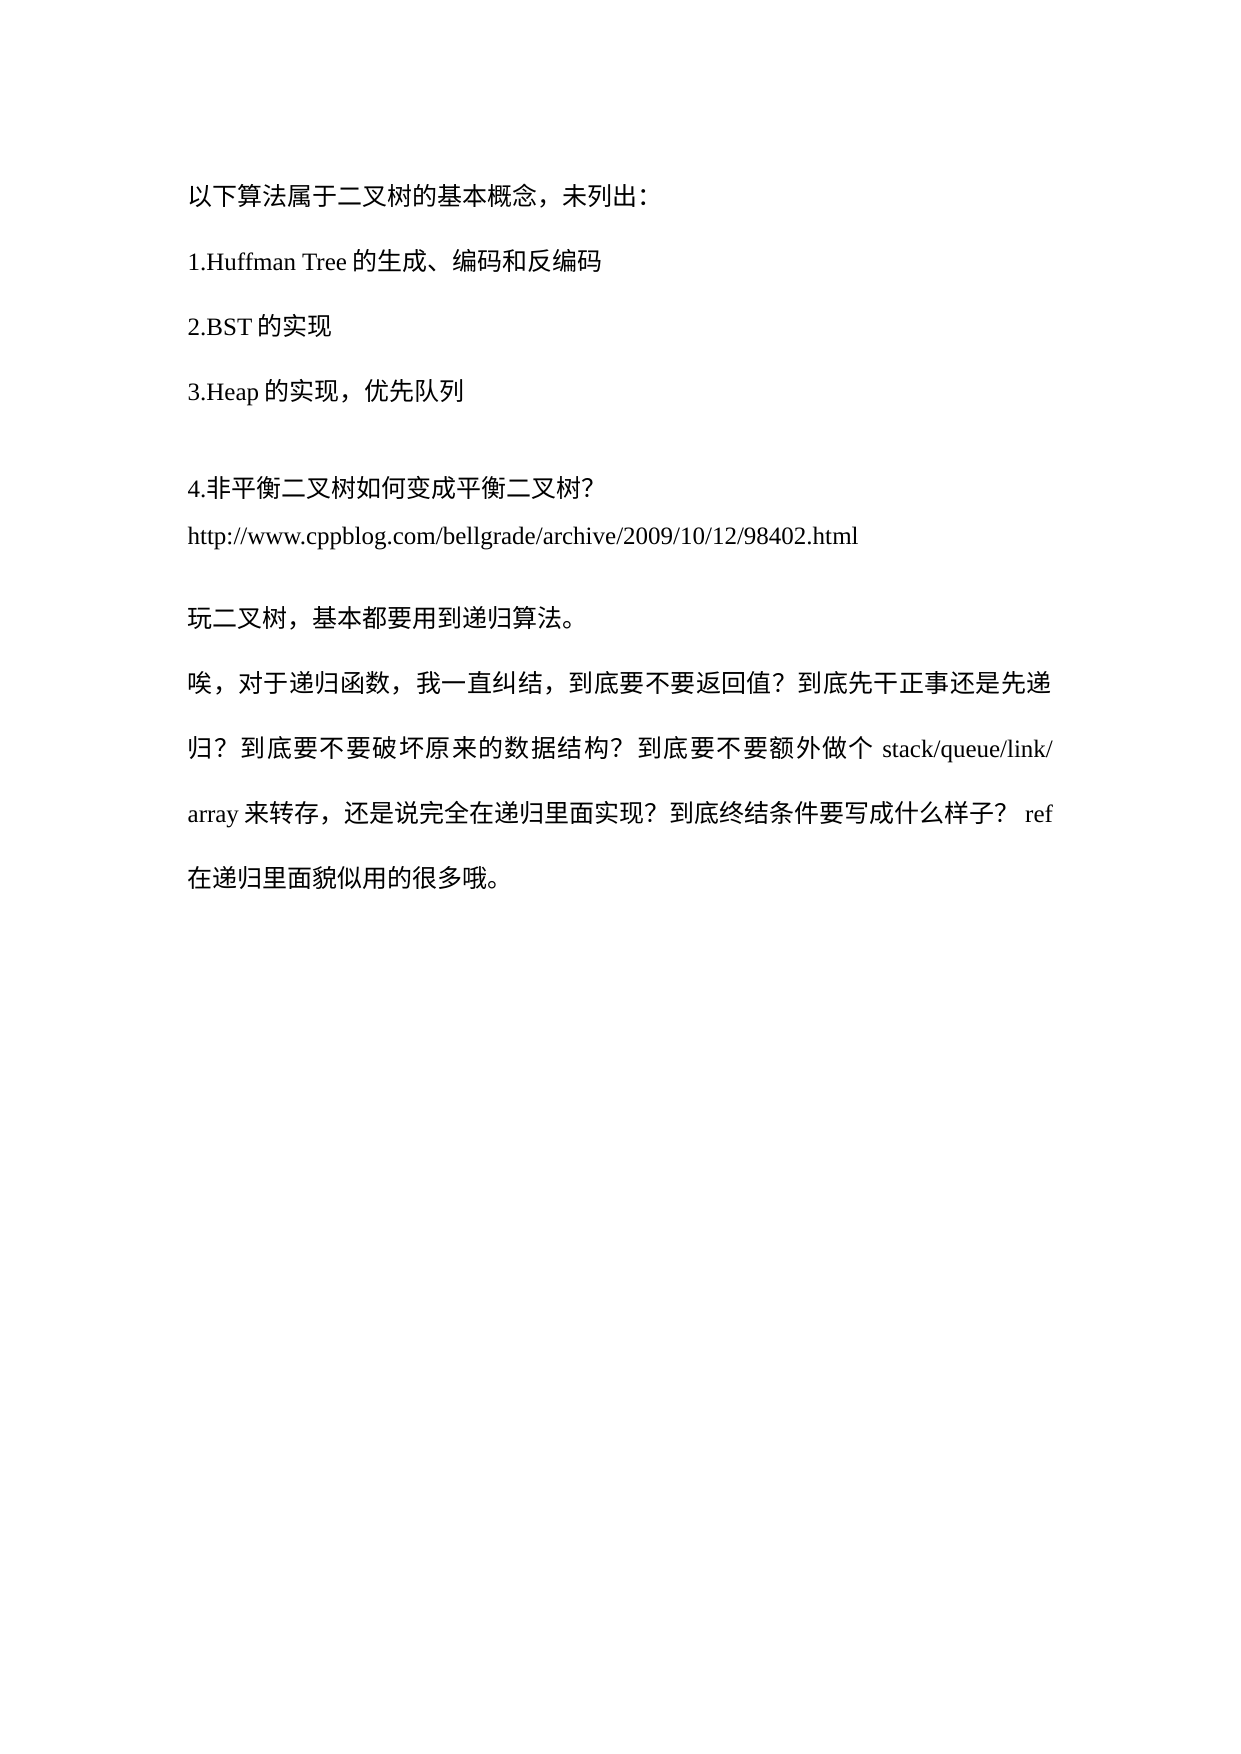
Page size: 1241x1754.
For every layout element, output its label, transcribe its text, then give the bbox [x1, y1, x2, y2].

text 唉，对于递归函数，我一直纠结，到底要不要返回值？到底先干正事还是先递归？到底要不要破坏原来的数据结构？到底要不要额外做个stack/queue/link/array来转存，还是说完全在递归里面实现？到底终结条件要写成什么样子？ ref在递归里面貌似用的很多哦。 [187, 649, 1053, 909]
text http://www.cppblog.com/bellgrade/archive/2009/10/12/98402.html [187, 519, 1053, 552]
text 2.BST的实现 [187, 292, 1053, 357]
text 1.Huffman Tree的生成、编码和反编码 [187, 227, 1053, 292]
text 4.非平衡二叉树如何变成平衡二叉树？ [187, 454, 1053, 519]
text 以下算法属于二叉树的基本概念，未列出： [187, 162, 1053, 227]
text 3.Heap的实现，优先队列 [187, 357, 1053, 422]
text 玩二叉树，基本都要用到递归算法。 [187, 584, 1053, 649]
